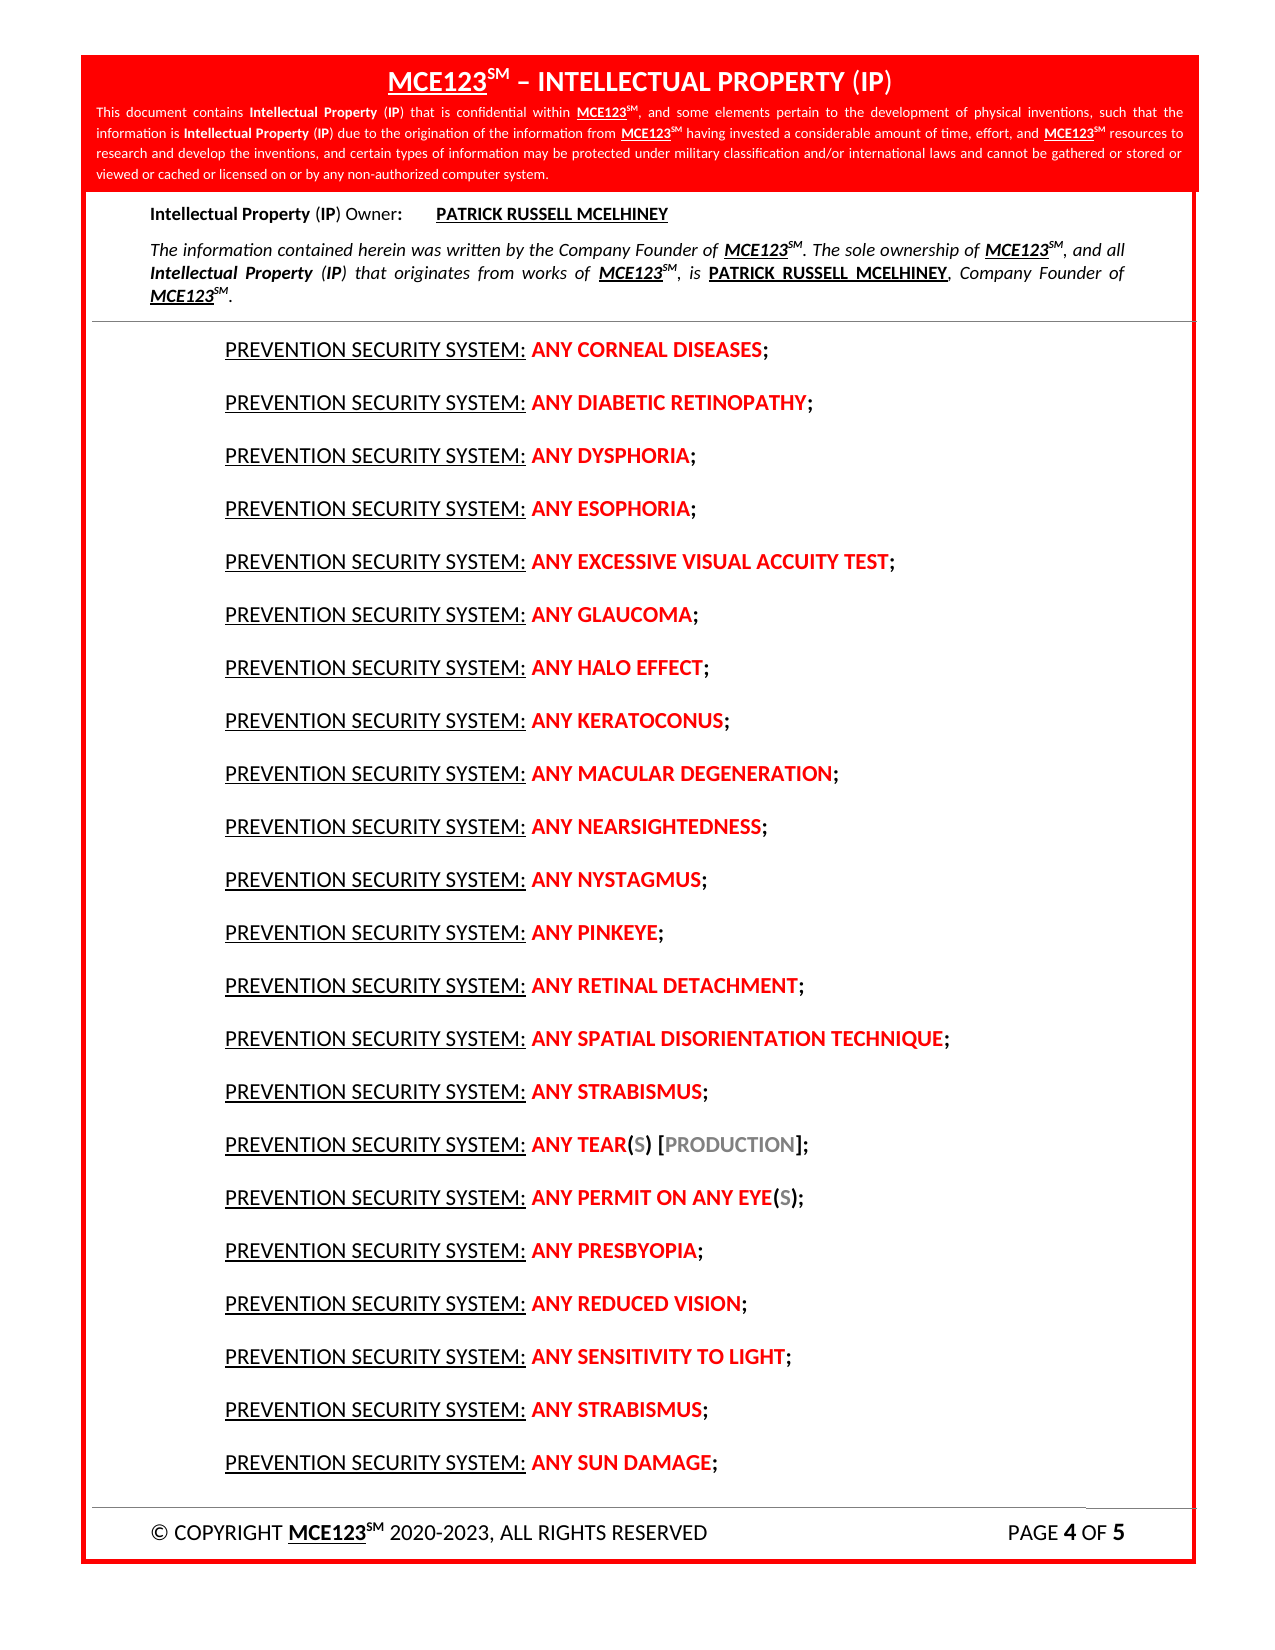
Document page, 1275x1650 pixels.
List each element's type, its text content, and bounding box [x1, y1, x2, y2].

text PREVENTION SECURITY SYSTEM: ANY CORNEAL DISEASES; [187, 335, 1125, 363]
text PREVENTION SECURITY SYSTEM: ANY TEAR(S) [PRODUCTION]; [187, 1130, 1125, 1158]
text PREVENTION SECURITY SYSTEM: ANY REDUCED VISION; [187, 1289, 1125, 1317]
text PREVENTION SECURITY SYSTEM: ANY SPATIAL DISORIENTATION TECHNIQUE; [187, 1024, 1125, 1052]
text PREVENTION SECURITY SYSTEM: ANY STRABISMUS; [187, 1395, 1125, 1423]
text PREVENTION SECURITY SYSTEM: ANY NYSTAGMUS; [187, 865, 1125, 893]
text PREVENTION SECURITY SYSTEM: ANY KERATOCONUS; [187, 706, 1125, 734]
text PREVENTION SECURITY SYSTEM: ANY EXCESSIVE VISUAL ACCUITY TEST; [187, 547, 1125, 575]
text PREVENTION SECURITY SYSTEM: ANY SENSITIVITY TO LIGHT; [187, 1342, 1125, 1370]
text PREVENTION SECURITY SYSTEM: ANY HALO EFFECT; [187, 653, 1125, 681]
text PREVENTION SECURITY SYSTEM: ANY PERMIT ON ANY EYE(S); [187, 1183, 1125, 1211]
text PREVENTION SECURITY SYSTEM: ANY SUN DAMAGE; [187, 1448, 1125, 1476]
text PREVENTION SECURITY SYSTEM: ANY PINKEYE; [187, 918, 1125, 946]
text PREVENTION SECURITY SYSTEM: ANY NEARSIGHTEDNESS; [187, 812, 1125, 840]
text PREVENTION SECURITY SYSTEM: ANY ESOPHORIA; [187, 494, 1125, 522]
text PREVENTION SECURITY SYSTEM: ANY RETINAL DETACHMENT; [187, 971, 1125, 999]
text PREVENTION SECURITY SYSTEM: ANY DYSPHORIA; [187, 441, 1125, 469]
text PREVENTION SECURITY SYSTEM: ANY PRESBYOPIA; [187, 1236, 1125, 1264]
text PREVENTION SECURITY SYSTEM: ANY STRABISMUS; [187, 1077, 1125, 1105]
text PREVENTION SECURITY SYSTEM: ANY GLAUCOMA; [187, 600, 1125, 628]
text PREVENTION SECURITY SYSTEM: ANY MACULAR DEGENERATION; [187, 759, 1125, 787]
text PREVENTION SECURITY SYSTEM: ANY DIABETIC RETINOPATHY; [187, 388, 1125, 416]
